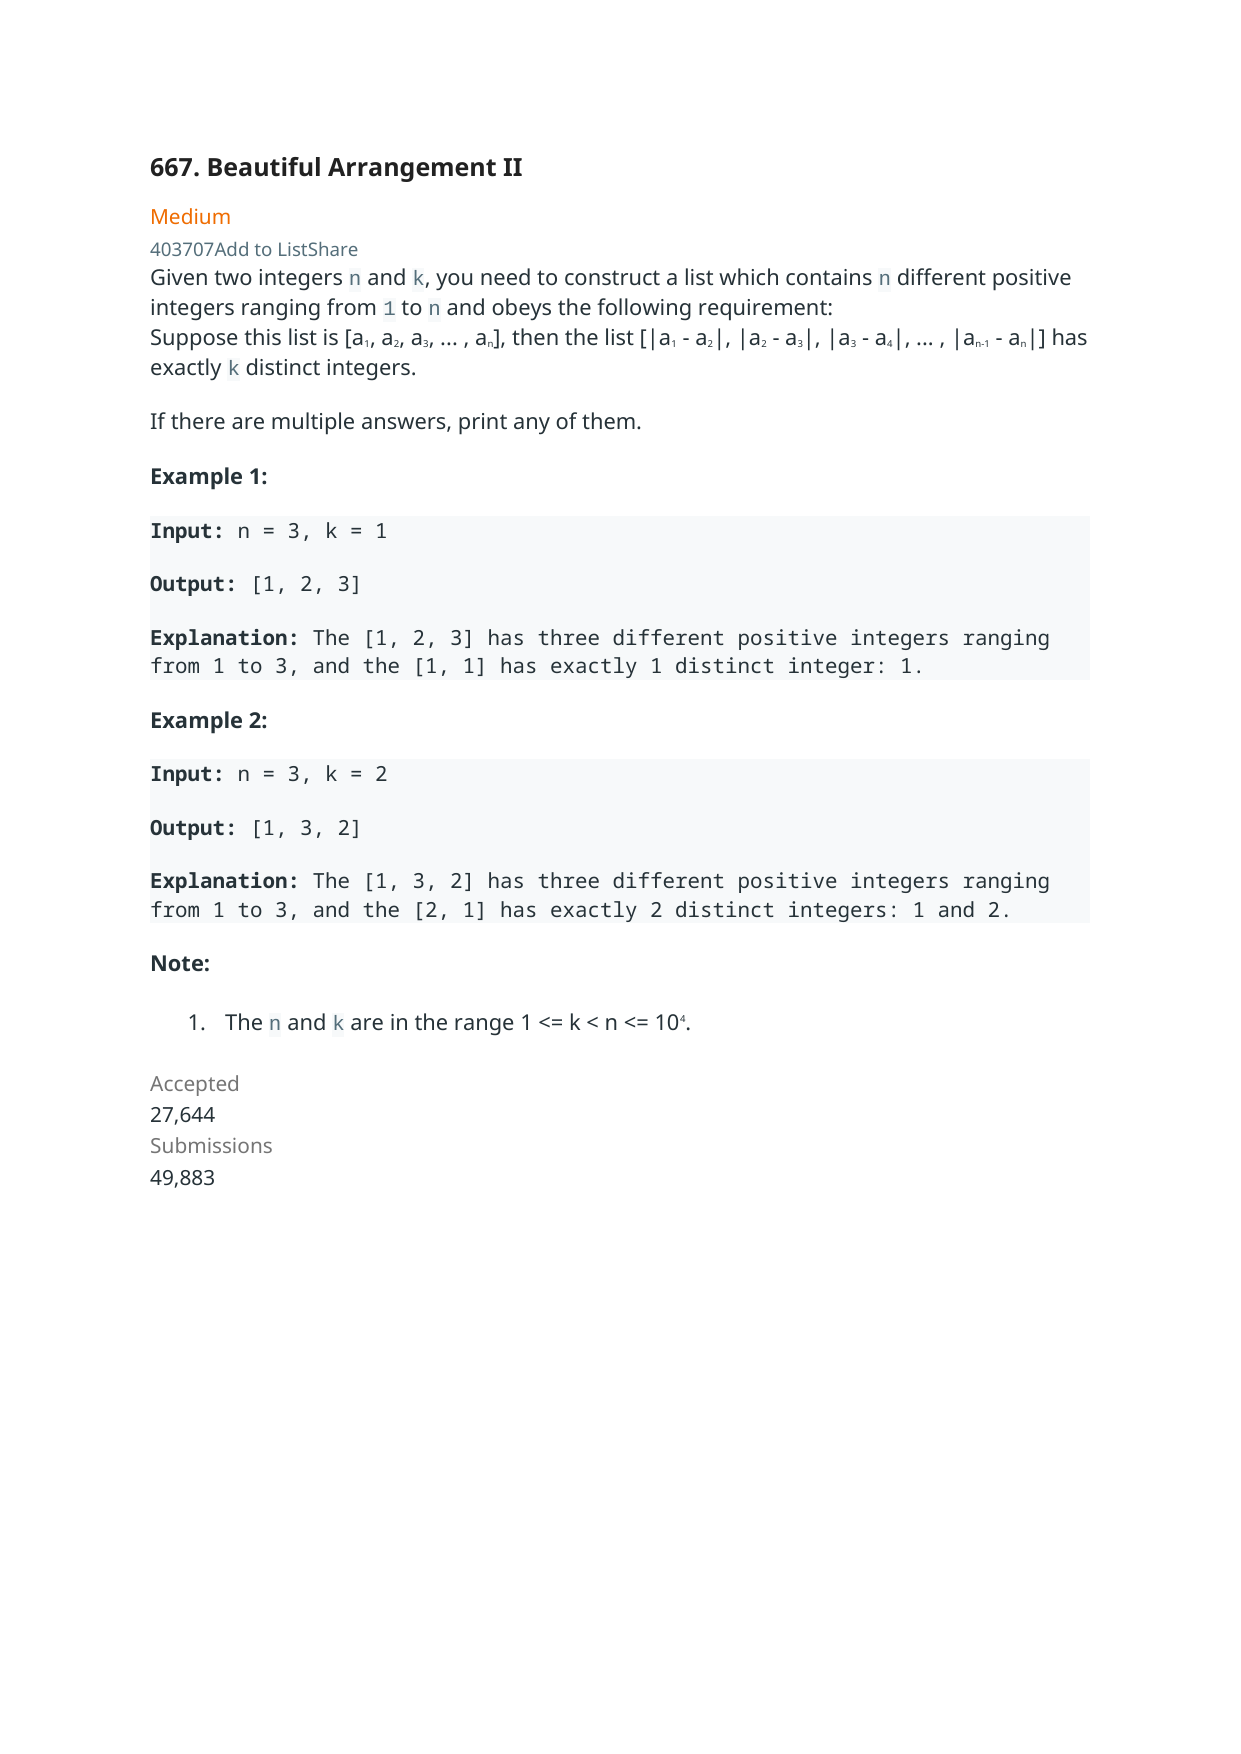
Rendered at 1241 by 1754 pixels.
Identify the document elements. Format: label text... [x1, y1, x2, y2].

text 667. Beautiful Arrangement II [150, 150, 1090, 184]
text Submissions [150, 1129, 1090, 1160]
text Example 1: [150, 461, 1090, 491]
text Note: [150, 948, 1090, 978]
text Input: n = 3, k = 1 [150, 516, 1090, 544]
text Medium [150, 200, 1090, 231]
text Explanation: The [1, 3, 2] has three different positive integers ranging from 1 to 3, and the [2, 1] has exactly 2 distinct integers: 1 and 2. [150, 866, 1090, 923]
text Example 2: [150, 705, 1090, 734]
text Output: [1, 2, 3] [150, 569, 1090, 598]
list The n and k are in the range 1 <= k < n <= 104. [187, 1007, 1090, 1037]
text Accepted [150, 1066, 1090, 1097]
text If there are multiple answers, print any of them. [150, 406, 1090, 436]
text Explanation: The [1, 2, 3] has three different positive integers ranging from 1 to 3, and the [1, 1] has exactly 1 distinct integer: 1. [150, 623, 1090, 680]
text Output: [1, 3, 2] [150, 813, 1090, 841]
text 49,883 [150, 1160, 1090, 1191]
text Given two integers n and k, you need to construct a list which contains n different positive integers ranging from 1 to n and obeys the following requirement: Suppose this list is [a1, a2, a3, ... , an], then the list [|a1 - a2|, |a2 - a3|, |a3 - a4|, ... , |an-1 - an|] has exactly k distinct integers. [150, 262, 1090, 381]
text Input: n = 3, k = 2 [150, 759, 1090, 788]
text 403707Add to ListShare [150, 231, 1090, 262]
text 27,644 [150, 1097, 1090, 1129]
